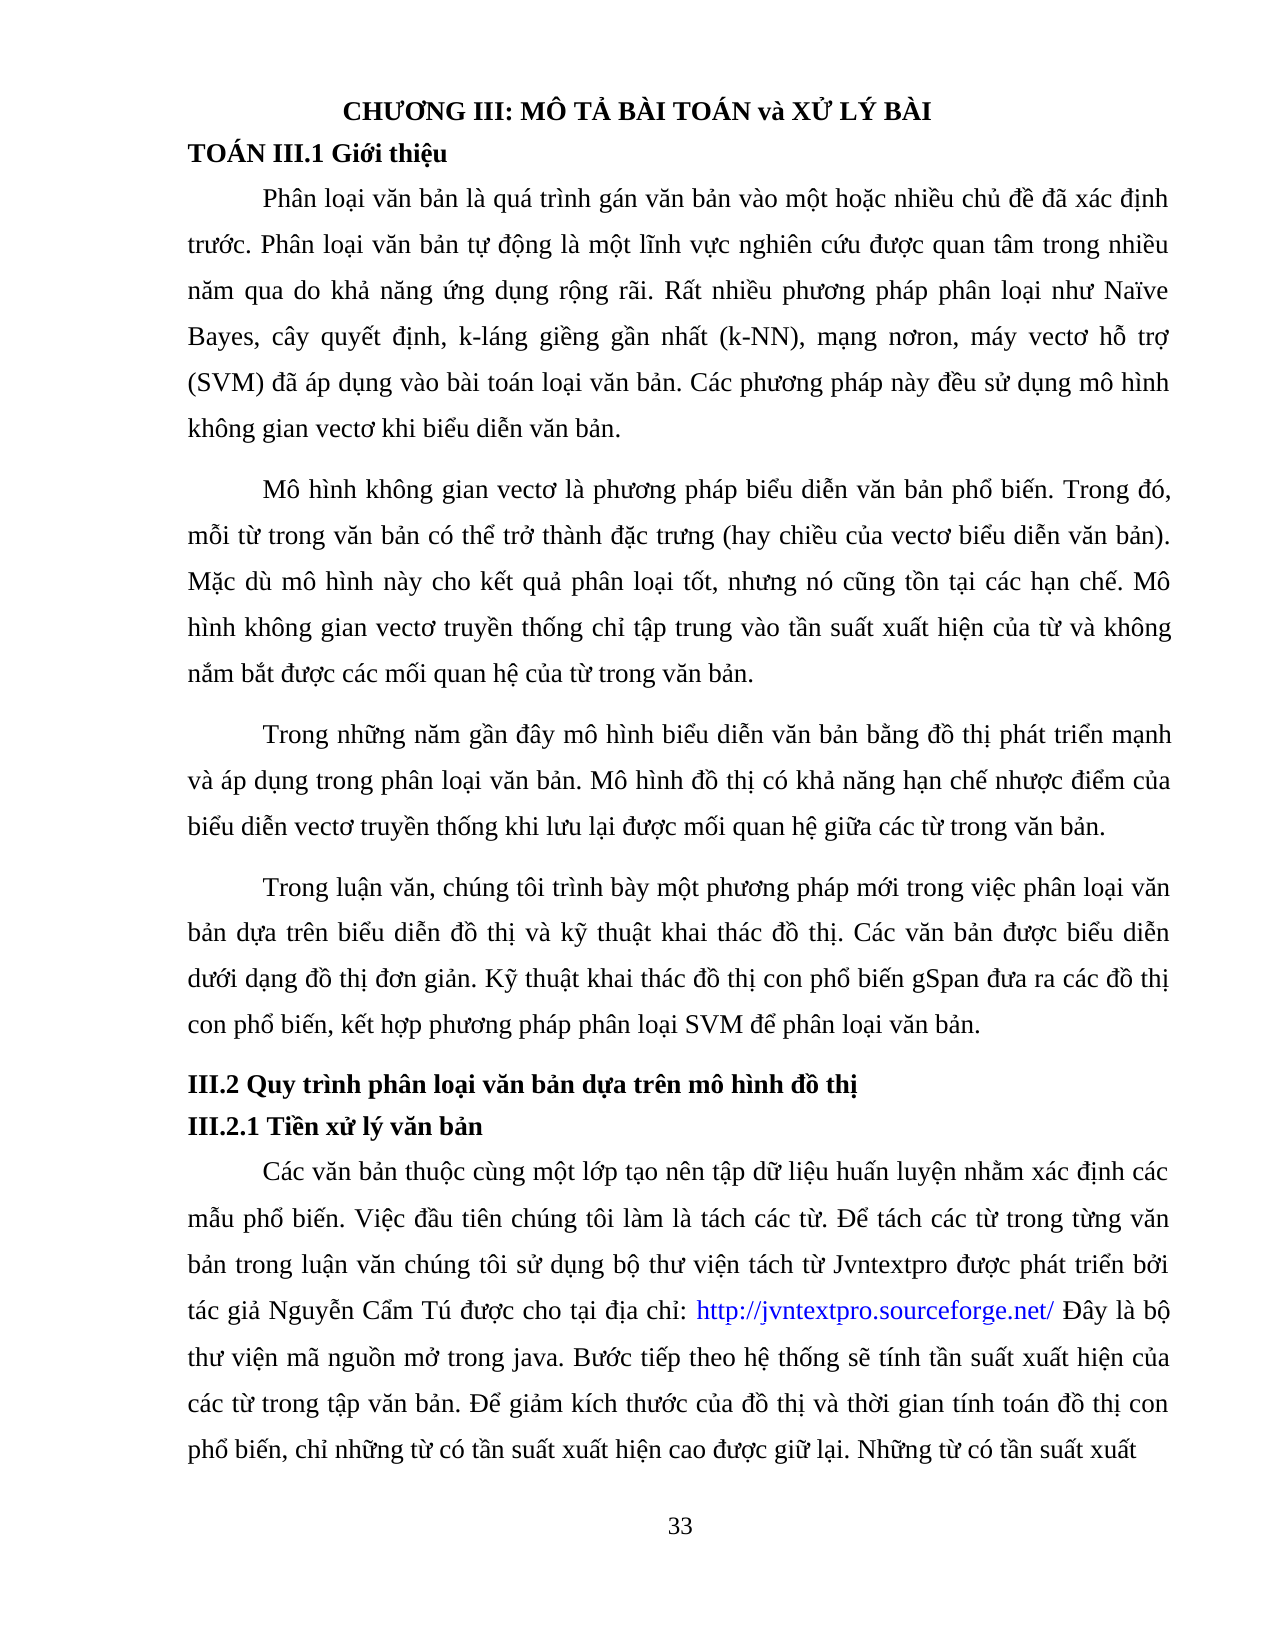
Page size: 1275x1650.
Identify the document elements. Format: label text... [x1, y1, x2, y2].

text Trong luận văn, chúng tôi trình bày một phương pháp mới trong việc phân loại văn bản dựa trên biểu diễn đồ thị và kỹ thuật khai thác đồ thị. Các văn bản được biểu diễn dưới dạng đồ thị đơn giản. Kỹ thuật khai thác đồ thị con phổ biến gSpan đưa ra các đồ thị con phổ biến, kết hợp phương pháp phân loại SVM để phân loại văn bản. [187, 871, 1171, 1039]
text Mô hình không gian vectơ là phương pháp biểu diễn văn bản phổ biến. Trong đó, mỗi từ trong văn bản có thể trở thành đặc trưng (hay chiều của vectơ biểu diễn văn bản). Mặc dù mô hình này cho kết quả phân loại tốt, nhưng nó cũng tồn tại các hạn chế. Mô hình không gian vectơ truyền thống chỉ tập trung vào tần suất xuất hiện của từ và không nắm bắt được các mối quan hệ của từ trong văn bản. [187, 473, 1173, 689]
text III.2 Quy trình phân loại văn bản dựa trên mô hình đồ thị III.2.1 Tiền xử lý văn bản [187, 1069, 858, 1141]
text Trong những năm gần đây mô hình biểu diễn văn bản bằng đồ thị phát triển mạnh và áp dụng trong phân loại văn bản. Mô hình đồ thị có khả năng hạn chế nhược điểm của biểu diễn vectơ truyền thống khi lưu lại được mối quan hệ giữa các từ trong văn bản. [187, 718, 1173, 841]
text Phân loại văn bản là quá trình gán văn bản vào một hoặc nhiều chủ đề đã xác định trước. Phân loại văn bản tự động là một lĩnh vực nghiên cứu được quan tâm trong nhiều năm qua do khả năng ứng dụng rộng rãi. Rất nhiều phương pháp phân loại như Naïve Bayes, cây quyết định, k-láng giềng gần nhất (k-NN), mạng nơron, máy vectơ hỗ trợ (SVM) đã áp dụng vào bài toán loại văn bản. Các phương pháp này đều sử dụng mô hình không gian vectơ khi biểu diễn văn bản. [187, 182, 1171, 443]
text Các văn bản thuộc cùng một lớp tạo nên tập dữ liệu huấn luyện nhằm xác định các mẫu phổ biến. Việc đầu tiên chúng tôi làm là tách các từ. Để tách các từ trong từng văn bản trong luận văn chúng tôi sử dụng bộ thư viện tách từ Jvntextpro được phát triển bởi tác giả Nguyễn Cẩm Tú được cho tại địa chỉ: http://jvntextpro.sourceforge.net/ Đây là bộ thư viện mã nguồn mở trong java. Bước tiếp theo hệ thống sẽ tính tần suất xuất hiện của các từ trong tập văn bản. Để giảm kích thước của đồ thị và thời gian tính toán đồ thị con phổ biến, chỉ những từ có tần suất xuất hiện cao được giữ lại. Những từ có tần suất xuất [187, 1155, 1171, 1465]
text 33 [150, 1511, 1210, 1540]
text CHƯƠNG III: MÔ TẢ BÀI TOÁN và XỬ LÝ BÀI TOÁN III.1 Giới thiệu [187, 95, 1017, 168]
